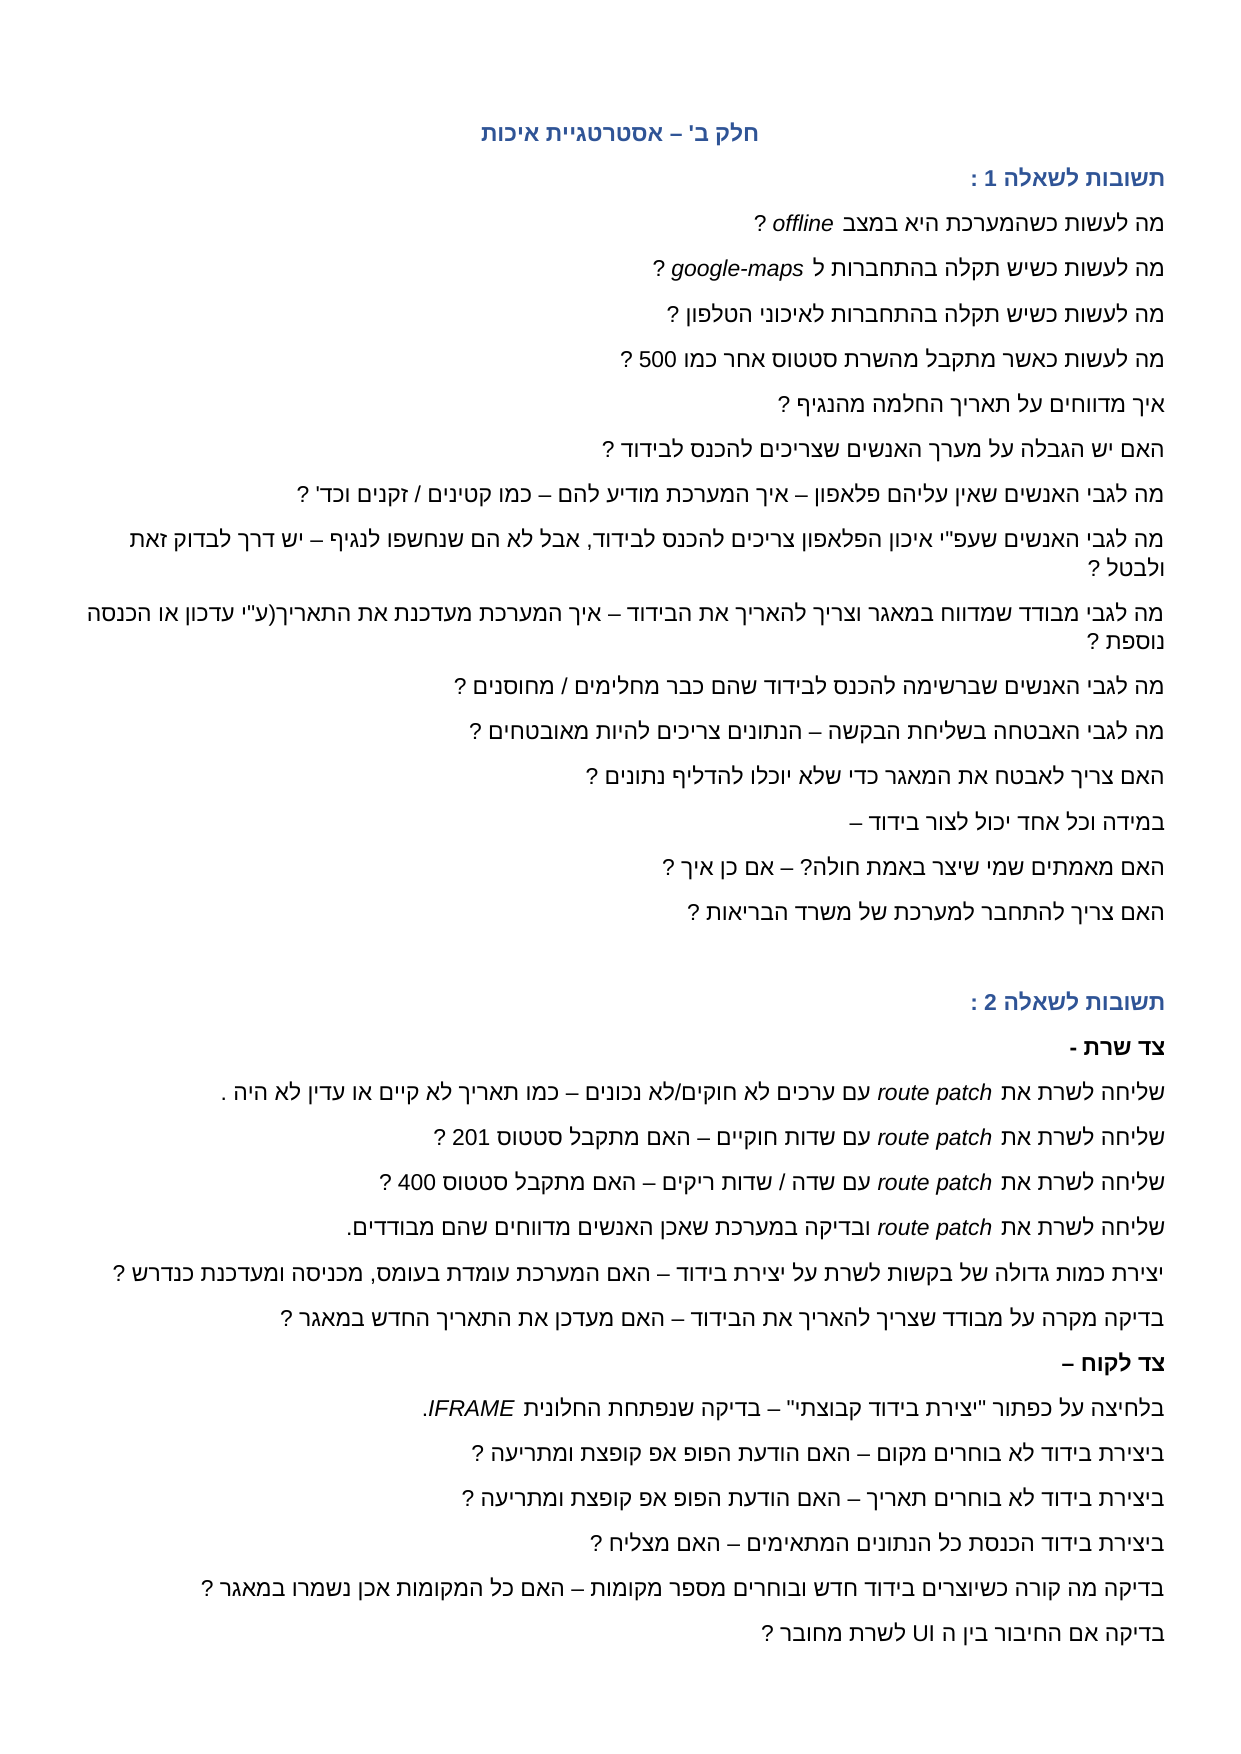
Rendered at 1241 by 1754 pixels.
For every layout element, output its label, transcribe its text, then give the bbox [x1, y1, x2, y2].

text מה לגבי האנשים שעפ"י איכון הפלאפון צריכים להכנס לבידוד, אבל לא הם שנחשפו לנגיף – יש דרך לבדוק זאת ולבטל ? [75, 526, 1165, 581]
text מה לעשות כשיש תקלה בהתחברות לאיכוני הטלפון ? [75, 301, 1165, 327]
text שליחה לשרת את route patch עם שדות חוקיים – האם מתקבל סטטוס 201 ? [75, 1124, 1165, 1151]
text ביצירת בידוד לא בוחרים מקום – האם הודעת הפופ אפ קופצת ומתריעה ? [75, 1440, 1165, 1466]
text שליחה לשרת את route patch עם ערכים לא חוקים/לא נכונים – כמו תאריך לא קיים או עדין לא היה . [75, 1079, 1165, 1105]
text בדיקה מה קורה כשיוצרים בידוד חדש ובוחרים מספר מקומות – האם כל המקומות אכן נשמרו במאגר ? [75, 1575, 1165, 1602]
text בדיקה אם החיבור בין ה UI לשרת מחובר ? [75, 1620, 1165, 1647]
text איך מדווחים על תאריך החלמה מהנגיף ? [75, 391, 1165, 417]
text האם יש הגבלה על מערך האנשים שצריכים להכנס לבידוד ? [75, 436, 1165, 462]
text צד לקוח – [75, 1350, 1165, 1376]
text חלק ב' – אסטרטגיית איכות [75, 120, 1165, 146]
text מה לגבי מבודד שמדווח במאגר וצריך להאריך את הבידוד – איך המערכת מעדכנת את התאריך(ע"י עדכון או הכנסה נוספת ? [75, 599, 1165, 654]
text בדיקה מקרה על מבודד שצריך להאריך את הבידוד – האם מעדכן את התאריך החדש במאגר ? [75, 1304, 1165, 1331]
text ביצירת בידוד הכנסת כל הנתונים המתאימים – האם מצליח ? [75, 1530, 1165, 1556]
text שליחה לשרת את route patch ובדיקה במערכת שאכן האנשים מדווחים שהם מבודדים. [75, 1214, 1165, 1241]
text האם מאמתים שמי שיצר באמת חולה? – אם כן איך ? [75, 853, 1165, 880]
text שליחה לשרת את route patch עם שדה / שדות ריקים – האם מתקבל סטטוס 400 ? [75, 1169, 1165, 1196]
text תשובות לשאלה 1 : [75, 165, 1165, 192]
text במידה וכל אחד יכול לצור בידוד – [75, 808, 1165, 835]
text צד שרת - [75, 1034, 1165, 1060]
text מה לעשות כאשר מתקבל מהשרת סטטוס אחר כמו 500 ? [75, 346, 1165, 372]
text מה לגבי האנשים שאין עליהם פלאפון – איך המערכת מודיע להם – כמו קטינים / זקנים וכד' ? [75, 481, 1165, 507]
text מה לעשות כשיש תקלה בהתחברות ל google-maps ? [75, 255, 1165, 282]
text האם צריך לאבטח את המאגר כדי שלא יוכלו להדליף נתונים ? [75, 763, 1165, 790]
text האם צריך להתחבר למערכת של משרד הבריאות ? [75, 899, 1165, 925]
text בלחיצה על כפתור "יצירת בידוד קבוצתי" – בדיקה שנפתחת החלונית IFRAME. [75, 1395, 1165, 1421]
text מה לגבי האבטחה בשליחת הבקשה – הנתונים צריכים להיות מאובטחים ? [75, 718, 1165, 744]
text ביצירת בידוד לא בוחרים תאריך – האם הודעת הפופ אפ קופצת ומתריעה ? [75, 1485, 1165, 1511]
text תשובות לשאלה 2 : [75, 989, 1165, 1015]
text מה לעשות כשהמערכת היא במצב offline ? [75, 210, 1165, 237]
text יצירת כמות גדולה של בקשות לשרת על יצירת בידוד – האם המערכת עומדת בעומס, מכניסה ומעדכנת כנדרש ? [75, 1259, 1165, 1286]
text מה לגבי האנשים שברשימה להכנס לבידוד שהם כבר מחלימים / מחוסנים ? [75, 673, 1165, 699]
